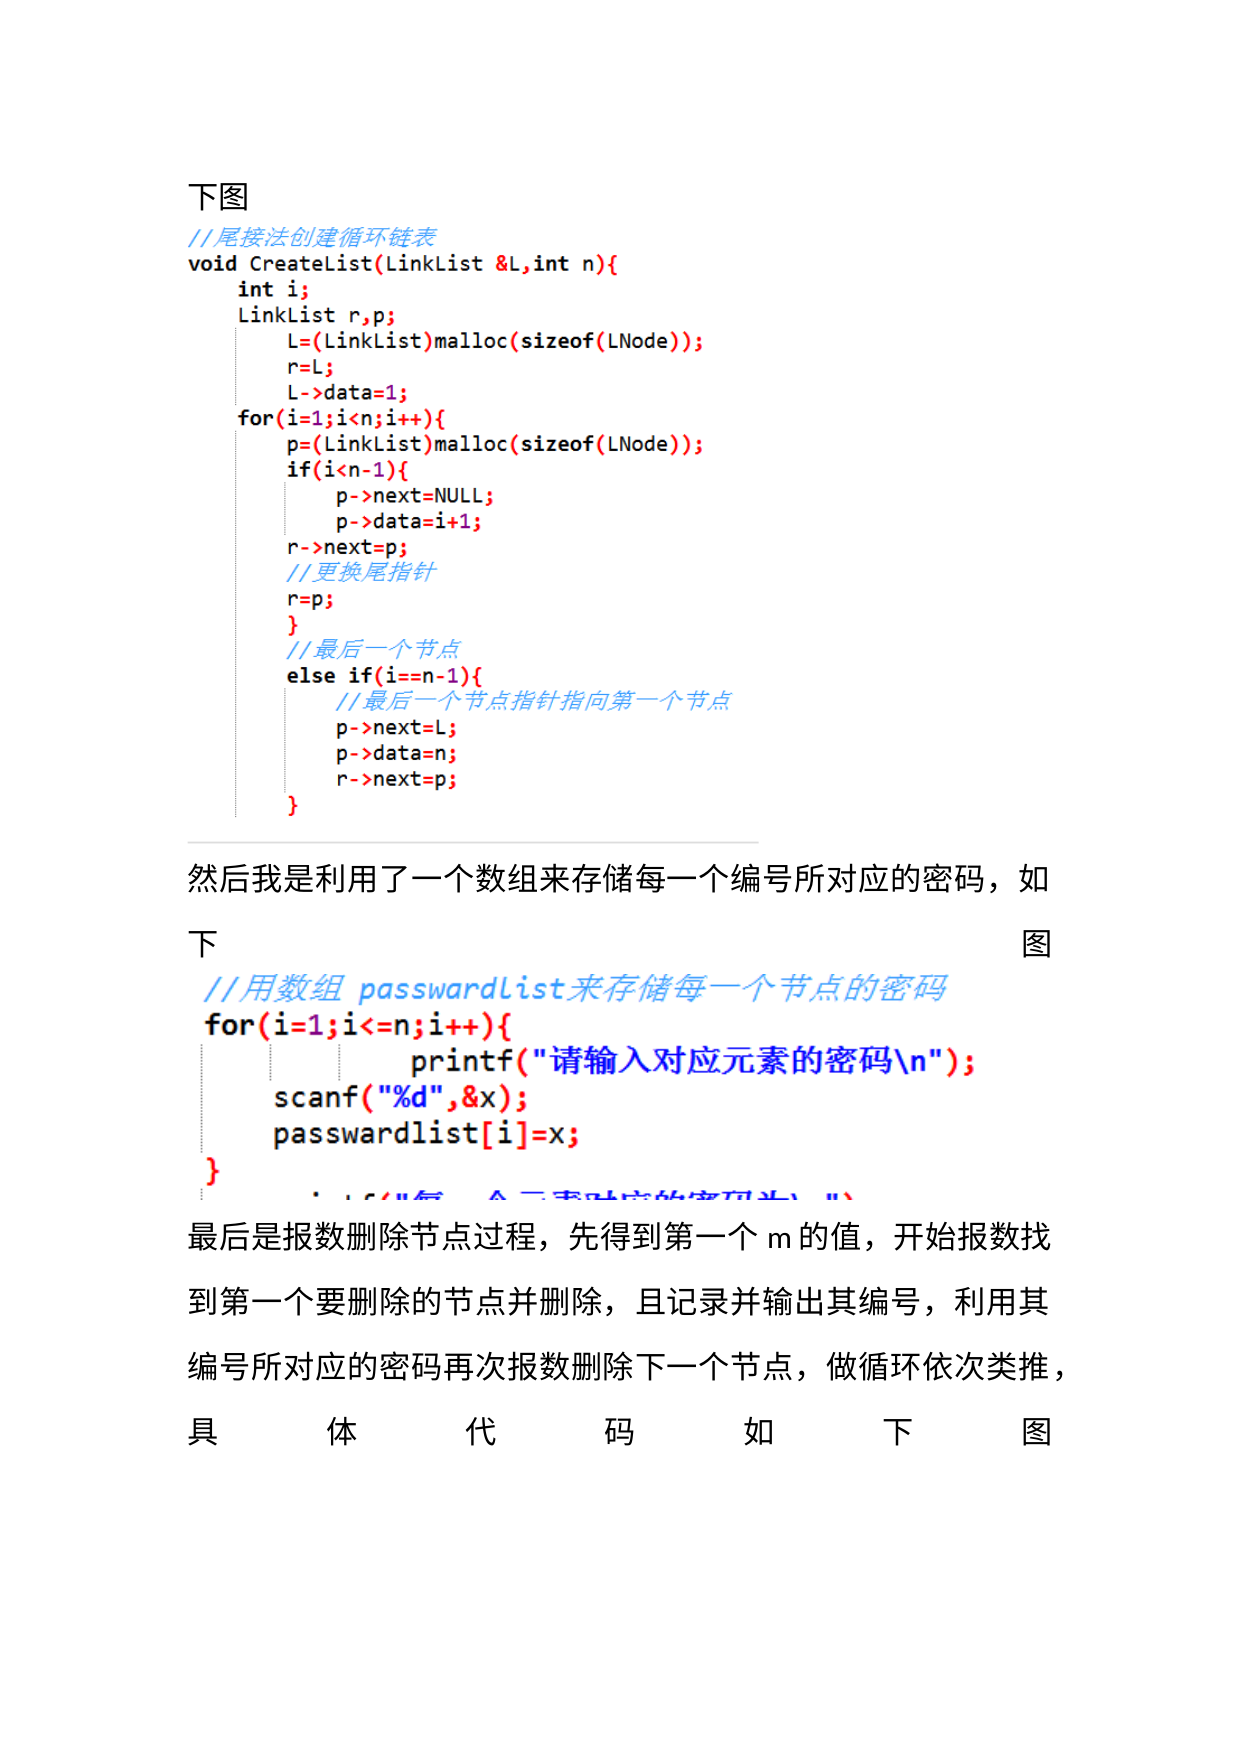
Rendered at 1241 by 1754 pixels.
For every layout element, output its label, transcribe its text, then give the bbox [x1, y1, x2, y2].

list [187, 162, 1053, 227]
picture [187, 974, 1038, 1200]
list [187, 1202, 1053, 1462]
picture [187, 227, 759, 844]
